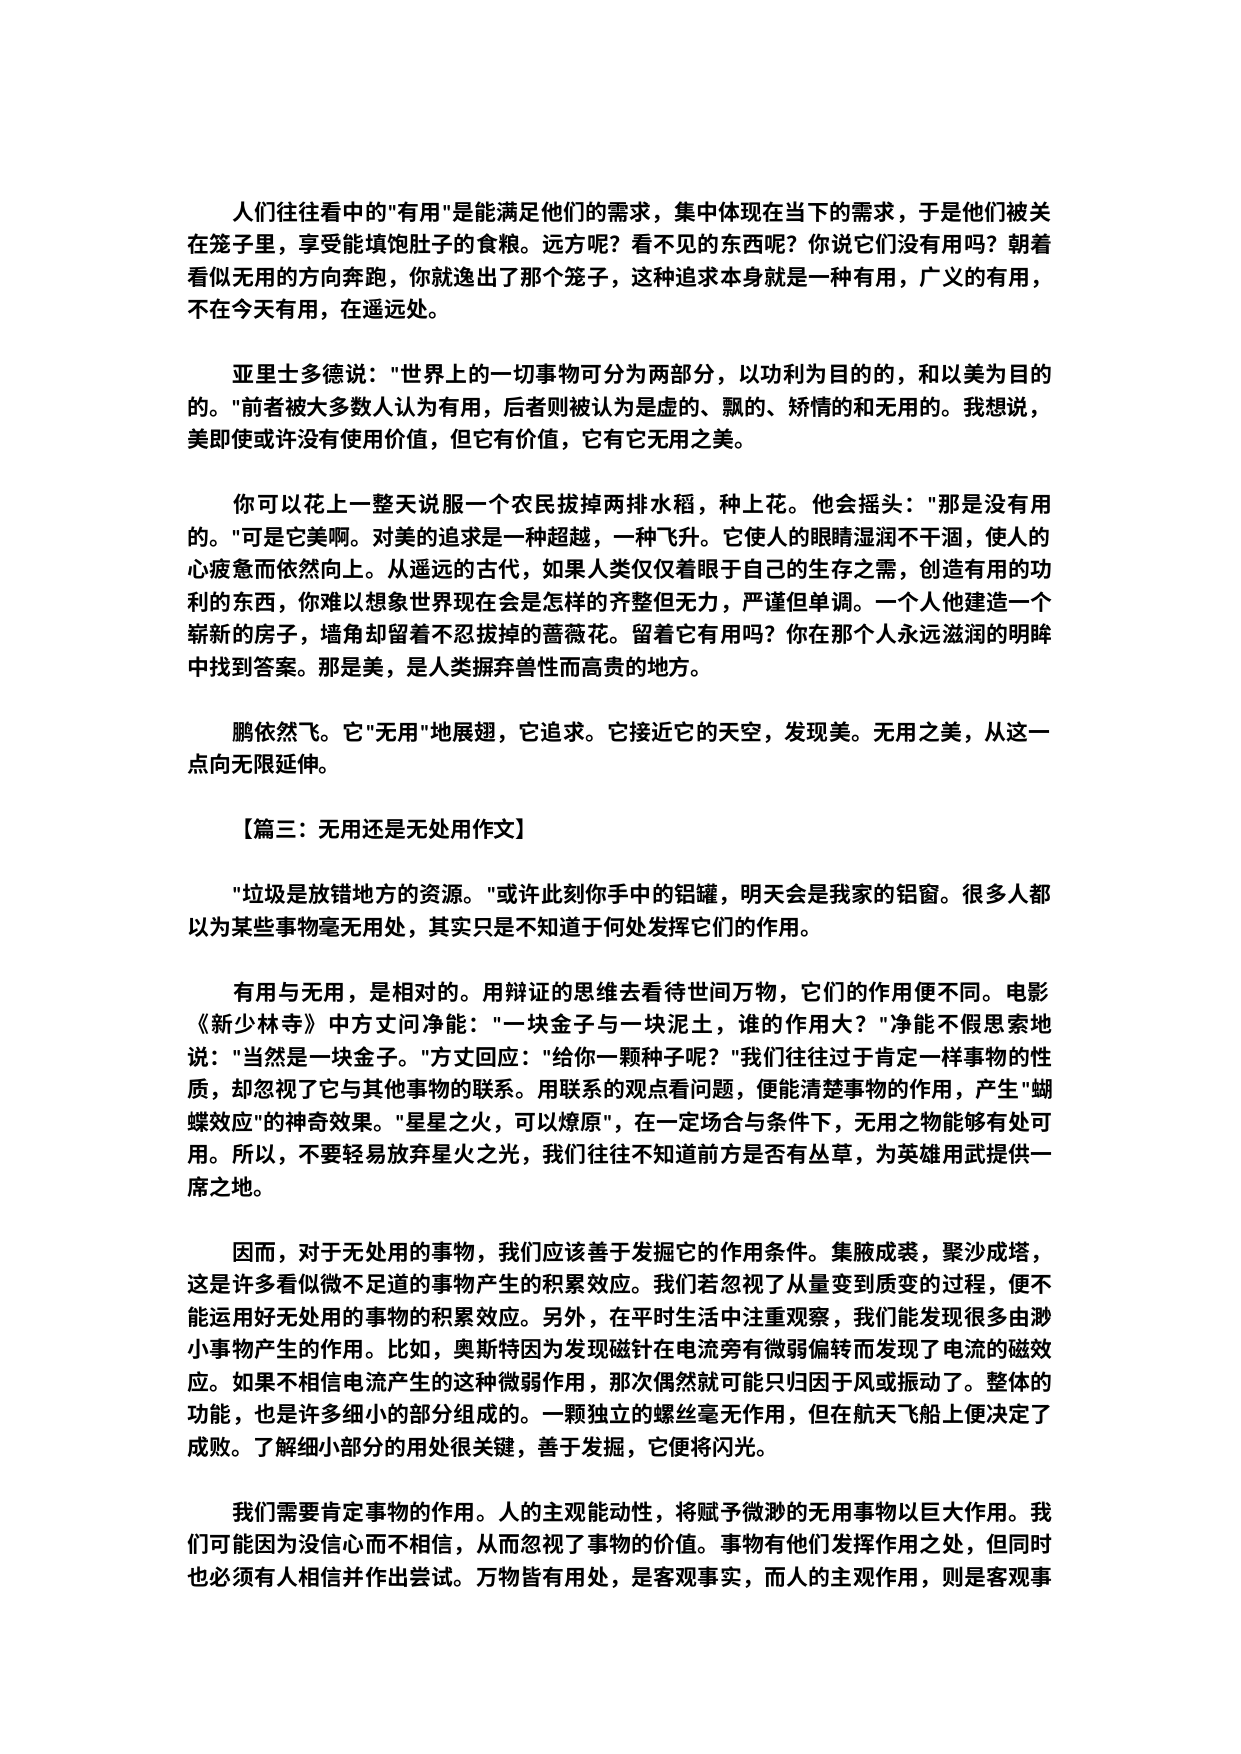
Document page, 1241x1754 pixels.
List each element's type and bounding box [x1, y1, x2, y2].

text [187, 162, 1053, 1592]
